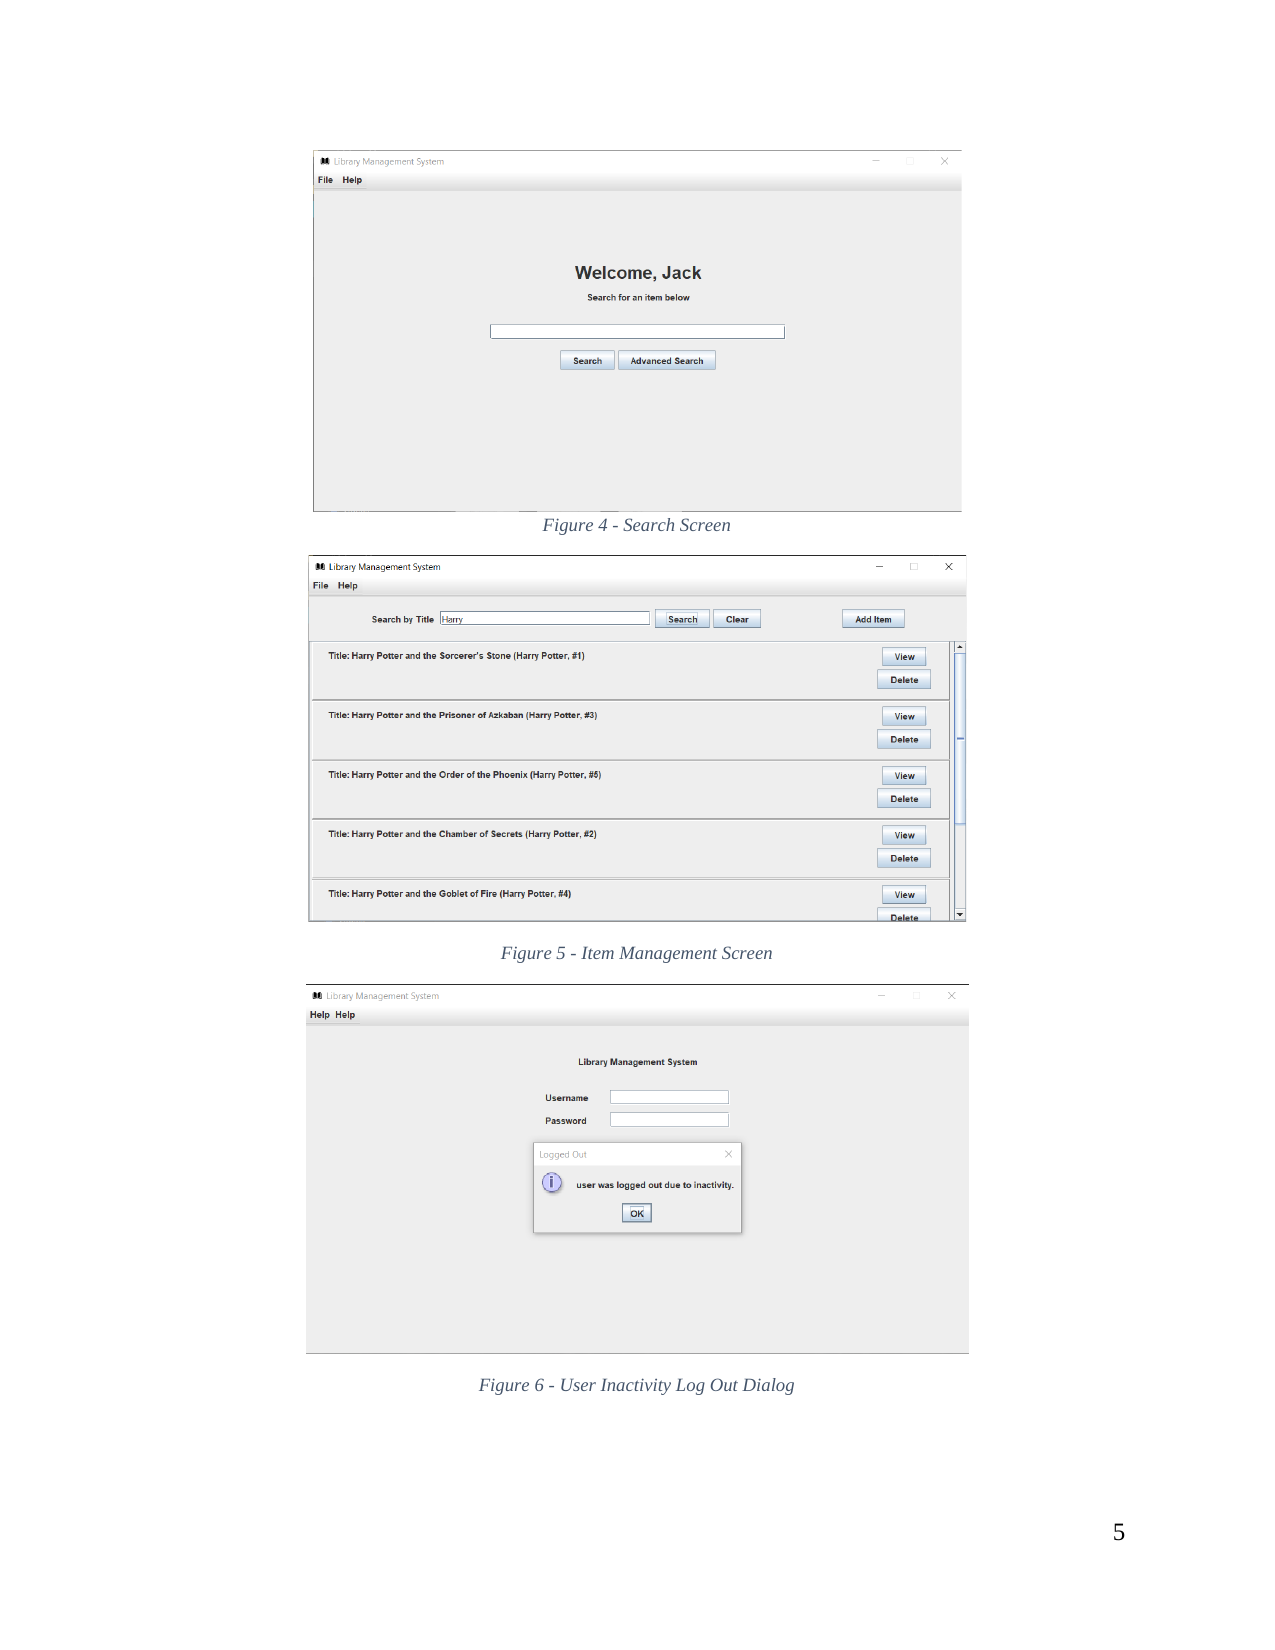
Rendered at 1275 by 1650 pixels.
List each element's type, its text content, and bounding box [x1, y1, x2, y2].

picture [308, 555, 967, 922]
picture [306, 984, 969, 1354]
text Figure 5 - Item Management Screen [150, 942, 1125, 964]
picture [313, 150, 962, 512]
text Figure 4 - Search Screen [150, 513, 1125, 535]
text Figure 6 - User Inactivity Log Out Dialog [150, 1374, 1125, 1396]
